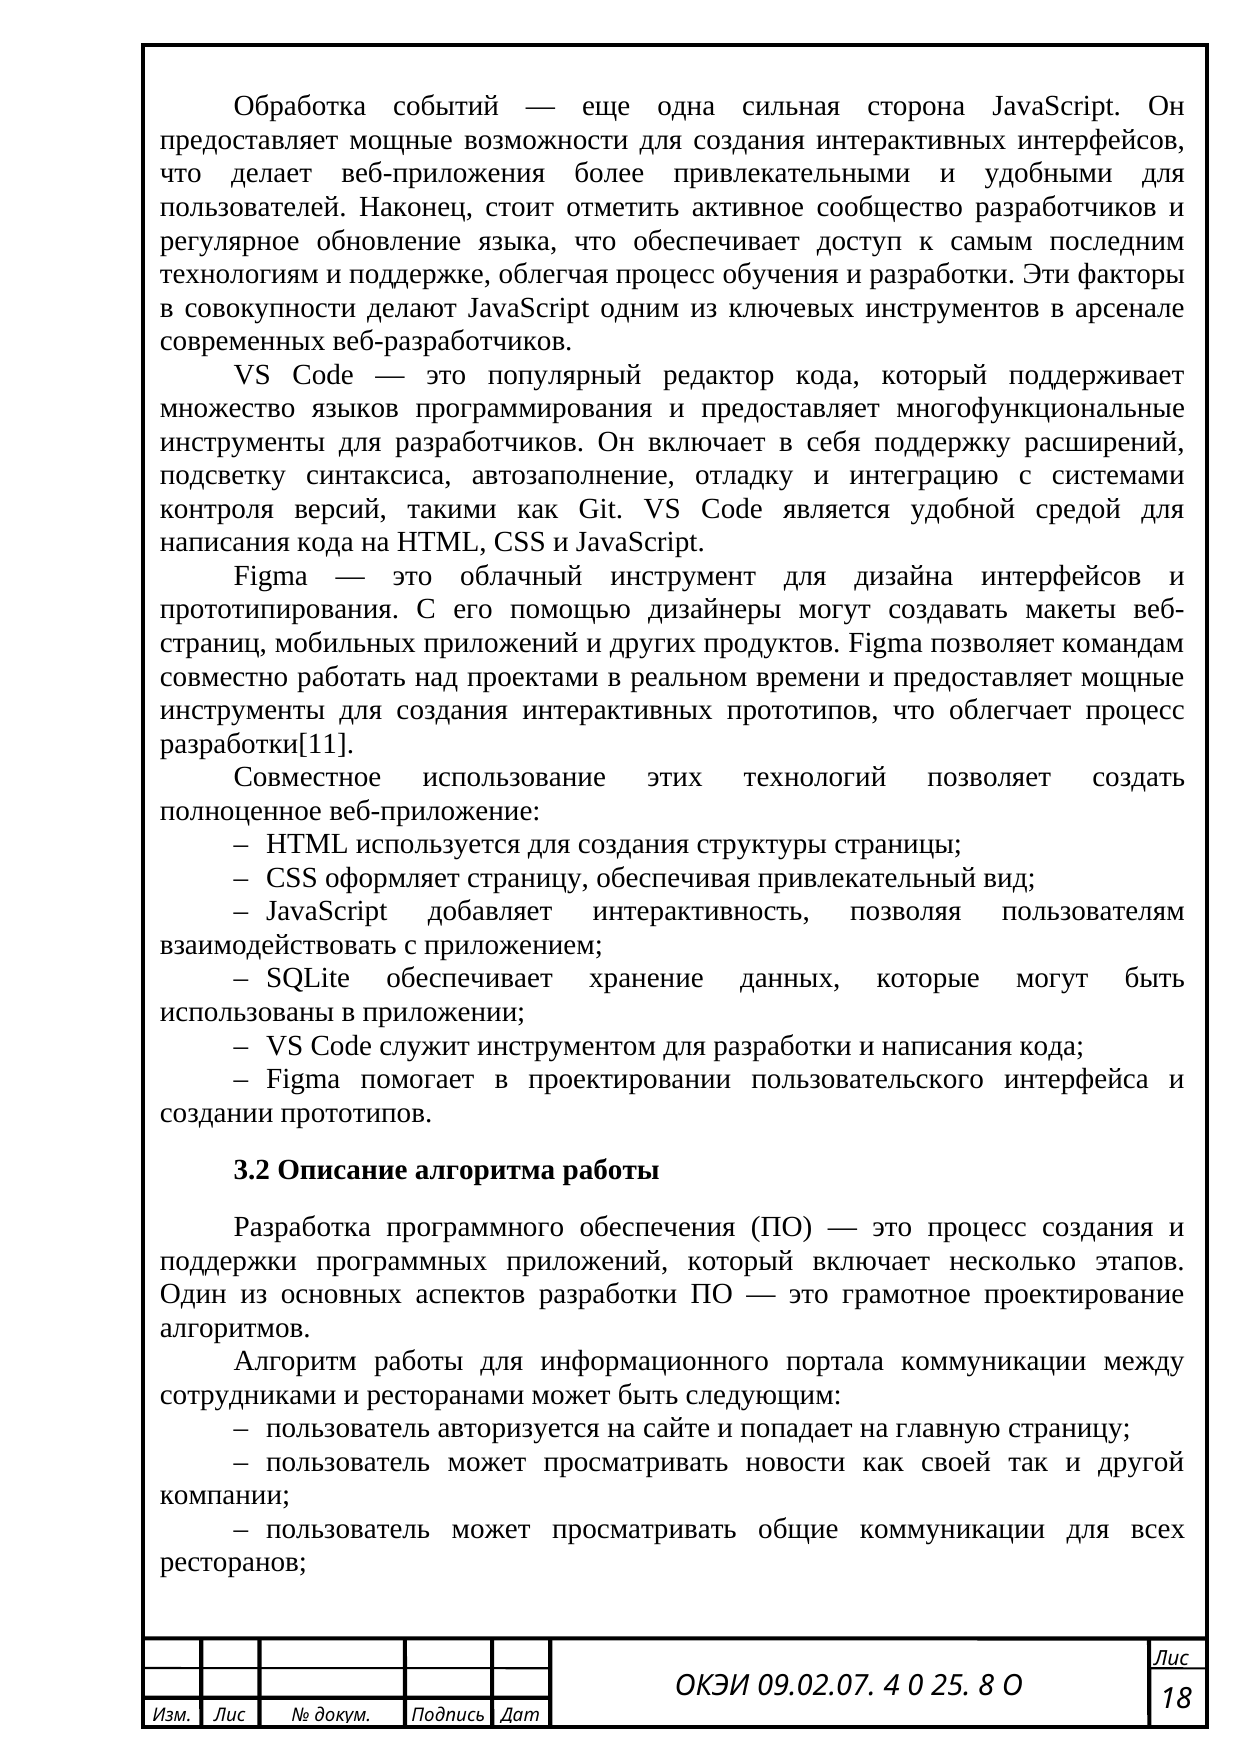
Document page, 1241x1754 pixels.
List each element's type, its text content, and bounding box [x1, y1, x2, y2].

list JavaScript добавляет интерактивность, позволяя пользователям взаимодействовать с приложением; [159, 893, 1186, 961]
list пользователь может просматривать новости как своей так и другой компании; [159, 1444, 1186, 1511]
list CSS оформляет страницу, обеспечивая привлекательный вид; [159, 860, 1186, 893]
list Обработка событий — еще одна сильная сторона JavaScript. Он предоставляет мощные возможности для создания интерактивных интерфейсов, что делает веб-приложения более привлекательными и удобными для пользователей. Наконец, стоит отметить активное сообщество разработчиков и регулярное обновление языка, что обеспечивает доступ к самым последним технологиям и поддержке, облегчая процесс обучения и разработки. Эти факторы в совокупности делают JavaScript одним из ключевых инструментов в арсенале современных веб-разработчиков. [159, 88, 1186, 357]
list пользователь авторизуется на сайте и попадает на главную страницу; [159, 1410, 1186, 1444]
list SQLite обеспечивает хранение данных, которые могут быть использованы в приложении; [159, 961, 1186, 1028]
list Figma помогает в проектировании пользовательского интерфейса и создании прототипов. [159, 1061, 1186, 1128]
text VS Code — это популярный редактор кода, который поддерживает множество языков программирования и предоставляет многофункциональные инструменты для разработчиков. Он включает в себя поддержку расширений, подсветку синтаксиса, автозаполнение, отладку и интеграцию с системами контроля версий, такими как Git. VS Code является удобной средой для написания кода на HTML, CSS и JavaScript. [159, 357, 1186, 558]
text Алгоритм работы для информационного портала коммуникации между сотрудниками и ресторанами может быть следующим: [159, 1343, 1186, 1410]
text Совместное использование этих технологий позволяет создать полноценное веб-приложение: [159, 759, 1186, 826]
text Разработка программного обеспечения (ПО) — это процесс создания и поддержки программных приложений, который включает несколько этапов. Один из основных аспектов разработки ПО — это грамотное проектирование алгоритмов. [159, 1209, 1186, 1343]
list HTML используется для создания структуры страницы; [159, 826, 1186, 860]
subtitle 3.2 Описание алгоритма работы [159, 1152, 1186, 1186]
list пользователь может просматривать общие коммуникации для всех ресторанов; [159, 1511, 1186, 1578]
list VS Code служит инструментом для разработки и написания кода; [159, 1028, 1186, 1061]
text Figma — это облачный инструмент для дизайна интерфейсов и прототипирования. С его помощью дизайнеры могут создавать макеты веб-страниц, мобильных приложений и других продуктов. Figma позволяет командам совместно работать над проектами в реальном времени и предоставляет мощные инструменты для создания интерактивных прототипов, что облегчает процесс разработки[11]. [159, 558, 1186, 759]
